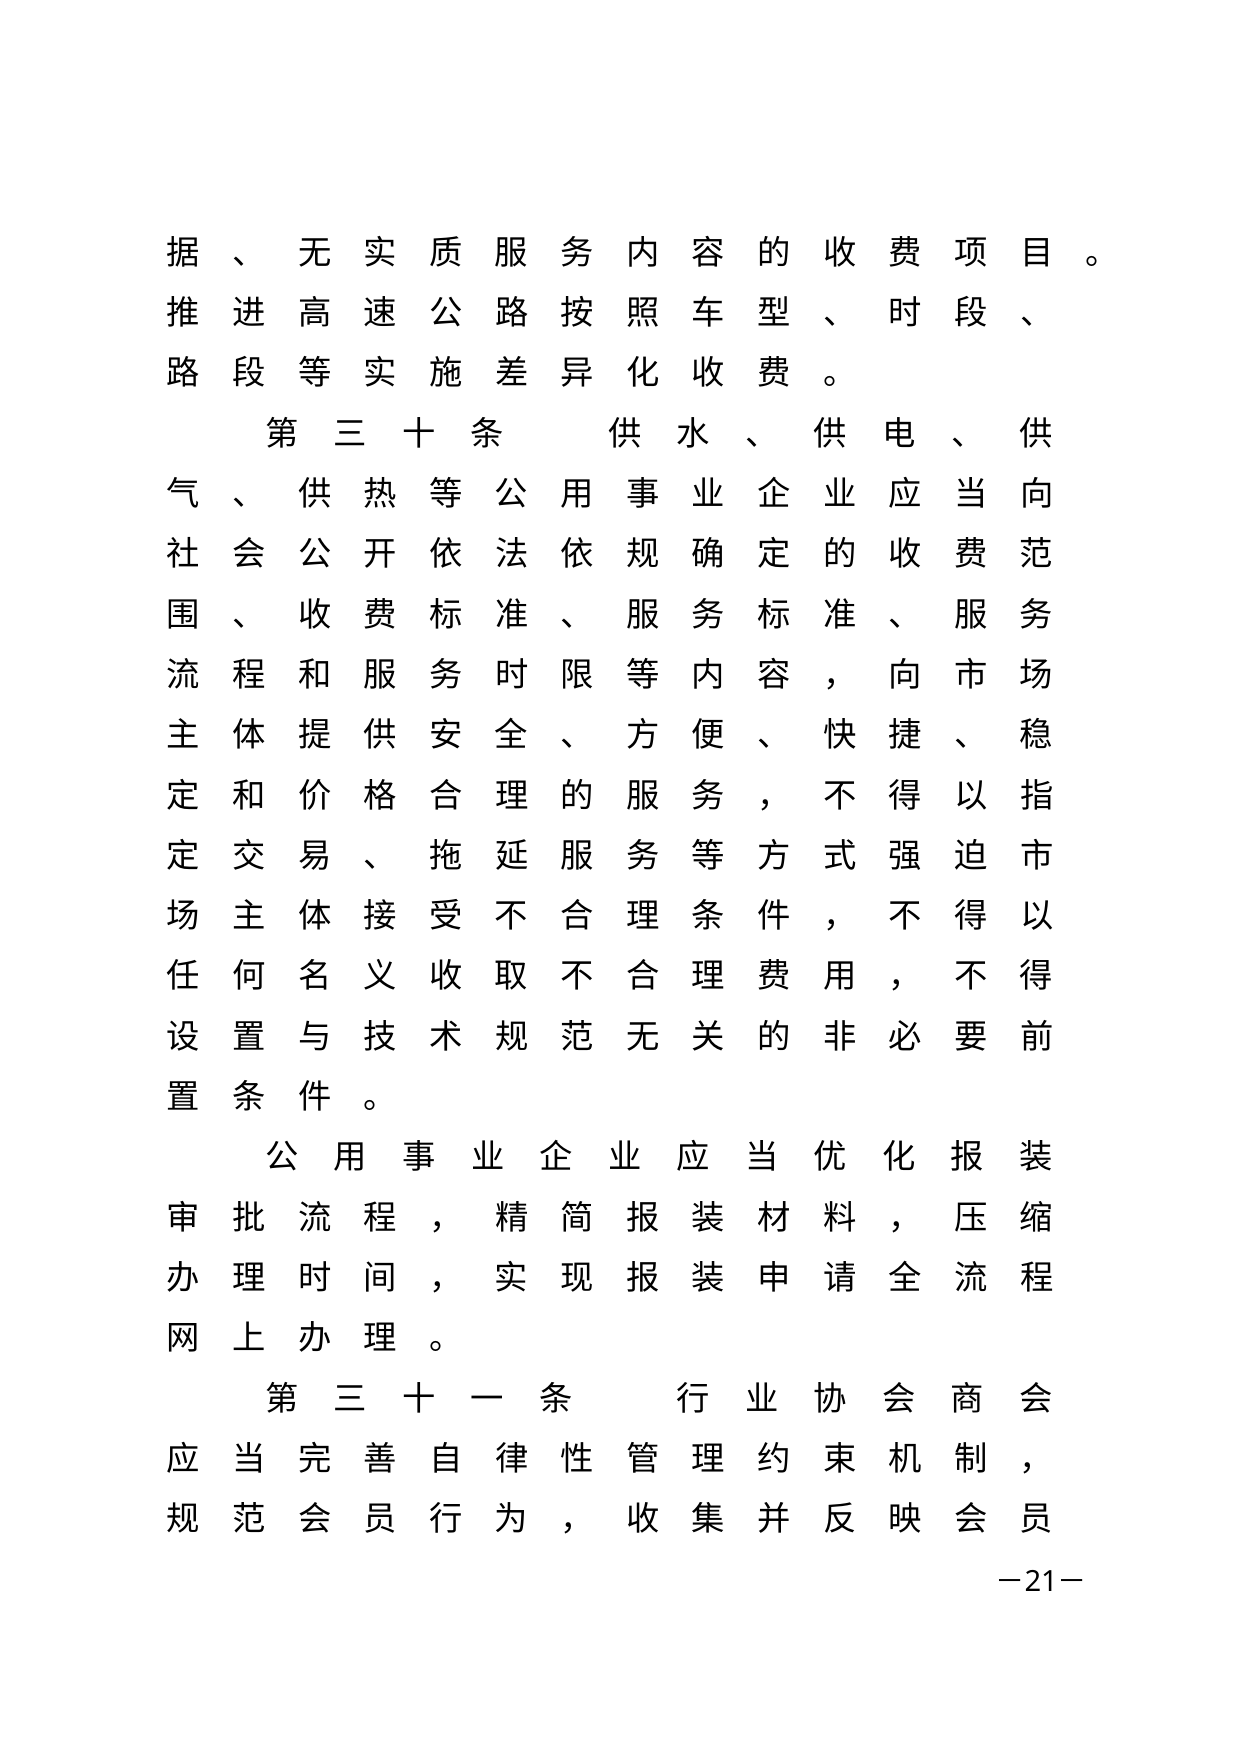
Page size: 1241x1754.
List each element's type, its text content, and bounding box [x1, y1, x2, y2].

text 第三十一条 行业协会商会应当完善自律性管理约束机制，规范会员行为，收集并反映会员合理诉求，维护市场秩序。 [167, 1365, 1085, 1546]
text 第二十九条 县级以上人民政府交通运输、市场监管等部门应当按照各自职责加强对货运收费的监管、指导，监督落实收费公示和明码标价制度，取消无依据、无实质服务内容的收费项目。推进高速公路按照车型、时段、路段等实施差异化收费。 [167, 219, 1085, 400]
text 公用事业企业应当优化报装审批流程，精简报装材料，压缩办理时间，实现报装申请全流程网上办理。 [167, 1124, 1085, 1365]
text 第三十条 供水、供电、供气、供热等公用事业企业应当向社会公开依法依规确定的收费范围、收费标准、服务标准、服务流程和服务时限等内容，向市场主体提供安全、方便、快捷、稳定和价格合理的服务，不得以指定交易、拖延服务等方式强迫市场主体接受不合理条件，不得以任何名义收取不合理费用，不得设置与技术规范无关的非必要前置条件。 [167, 400, 1085, 1124]
